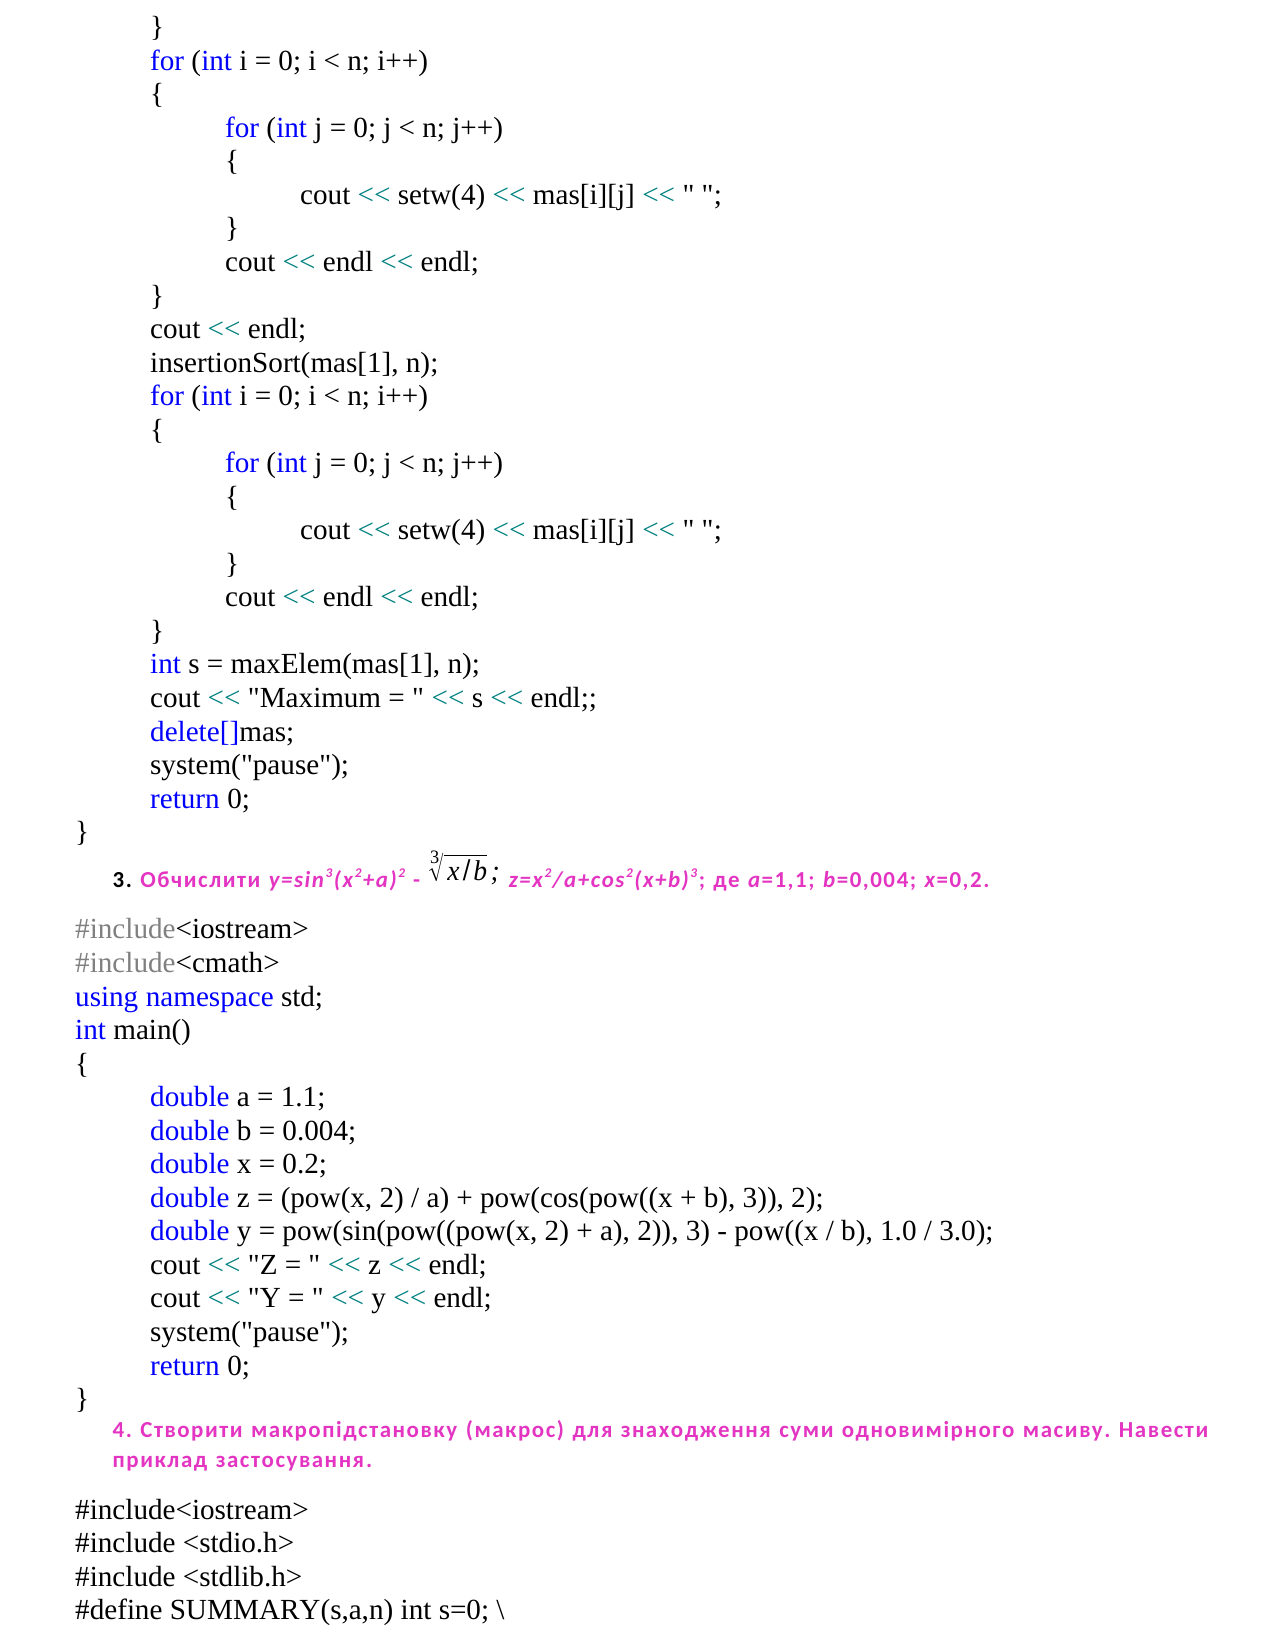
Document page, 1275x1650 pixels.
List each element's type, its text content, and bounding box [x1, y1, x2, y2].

text { [47, 412, 1247, 445]
text #define SUMMARY(s,a,n) int s=0; \ [47, 1592, 1247, 1626]
text delete[]mas; [47, 714, 1247, 747]
text double a = 1.1; [47, 1079, 1247, 1113]
text #include<iostream> [47, 912, 1247, 945]
text cout << setw(4) << mas[i][j] << " "; [47, 177, 1247, 211]
text return 0; [47, 1348, 1247, 1381]
text #include <stdlib.h> [47, 1559, 1247, 1592]
text } [47, 546, 1247, 579]
text cout << "Z = " << z << endl; [47, 1247, 1247, 1281]
text system("pause"); [47, 1314, 1247, 1348]
subtitle 4. Створити макропідстановку (макрос) для знаходження суми одновимірного масиву. Навести приклад застосування. [112, 1415, 1247, 1473]
text cout << endl << endl; [47, 579, 1247, 613]
text system("pause"); [47, 747, 1247, 781]
text int s = maxElem(mas[1], n); [47, 647, 1247, 680]
text cout << "Maximum = " << s << endl;; [47, 680, 1247, 714]
text int main() [47, 1012, 1247, 1046]
text for (int j = 0; j < n; j++) [47, 445, 1247, 479]
text double b = 0.004; [47, 1113, 1247, 1146]
text } [47, 211, 1247, 244]
text insertionSort(mas[1], n); [47, 345, 1247, 378]
text #include<iostream> [47, 1492, 1247, 1525]
text { [47, 479, 1247, 512]
text cout << setw(4) << mas[i][j] << " "; [47, 512, 1247, 546]
subtitle 3. Обчислити y=sin3(x2+a)2 - z=x2/a+cos2(x+b)3; де a=1,1; b=0,004; x=0,2. [112, 848, 1247, 893]
text } [47, 1381, 1247, 1415]
text } [47, 9, 1247, 43]
text cout << "Y = " << y << endl; [47, 1281, 1247, 1314]
text { [47, 76, 1247, 110]
text #include<cmath> [47, 945, 1247, 979]
text double z = (pow(x, 2) / a) + pow(cos(pow((x + b), 3)), 2); [47, 1180, 1247, 1213]
text for (int i = 0; i < n; i++) [47, 43, 1247, 76]
text double y = pow(sin(pow((pow(x, 2) + a), 2)), 3) - pow((x / b), 1.0 / 3.0); [47, 1213, 1247, 1247]
text #include <stdio.h> [47, 1525, 1247, 1559]
text return 0; [47, 781, 1247, 814]
text } [47, 814, 1247, 848]
text cout << endl; [47, 311, 1247, 345]
text for (int i = 0; i < n; i++) [47, 378, 1247, 412]
text double x = 0.2; [47, 1146, 1247, 1180]
text } [47, 278, 1247, 311]
text cout << endl << endl; [47, 244, 1247, 278]
text using namespace std; [47, 979, 1247, 1012]
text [47, 110, 1247, 143]
text { [47, 1046, 1247, 1079]
text { [47, 143, 1247, 177]
text } [47, 613, 1247, 647]
